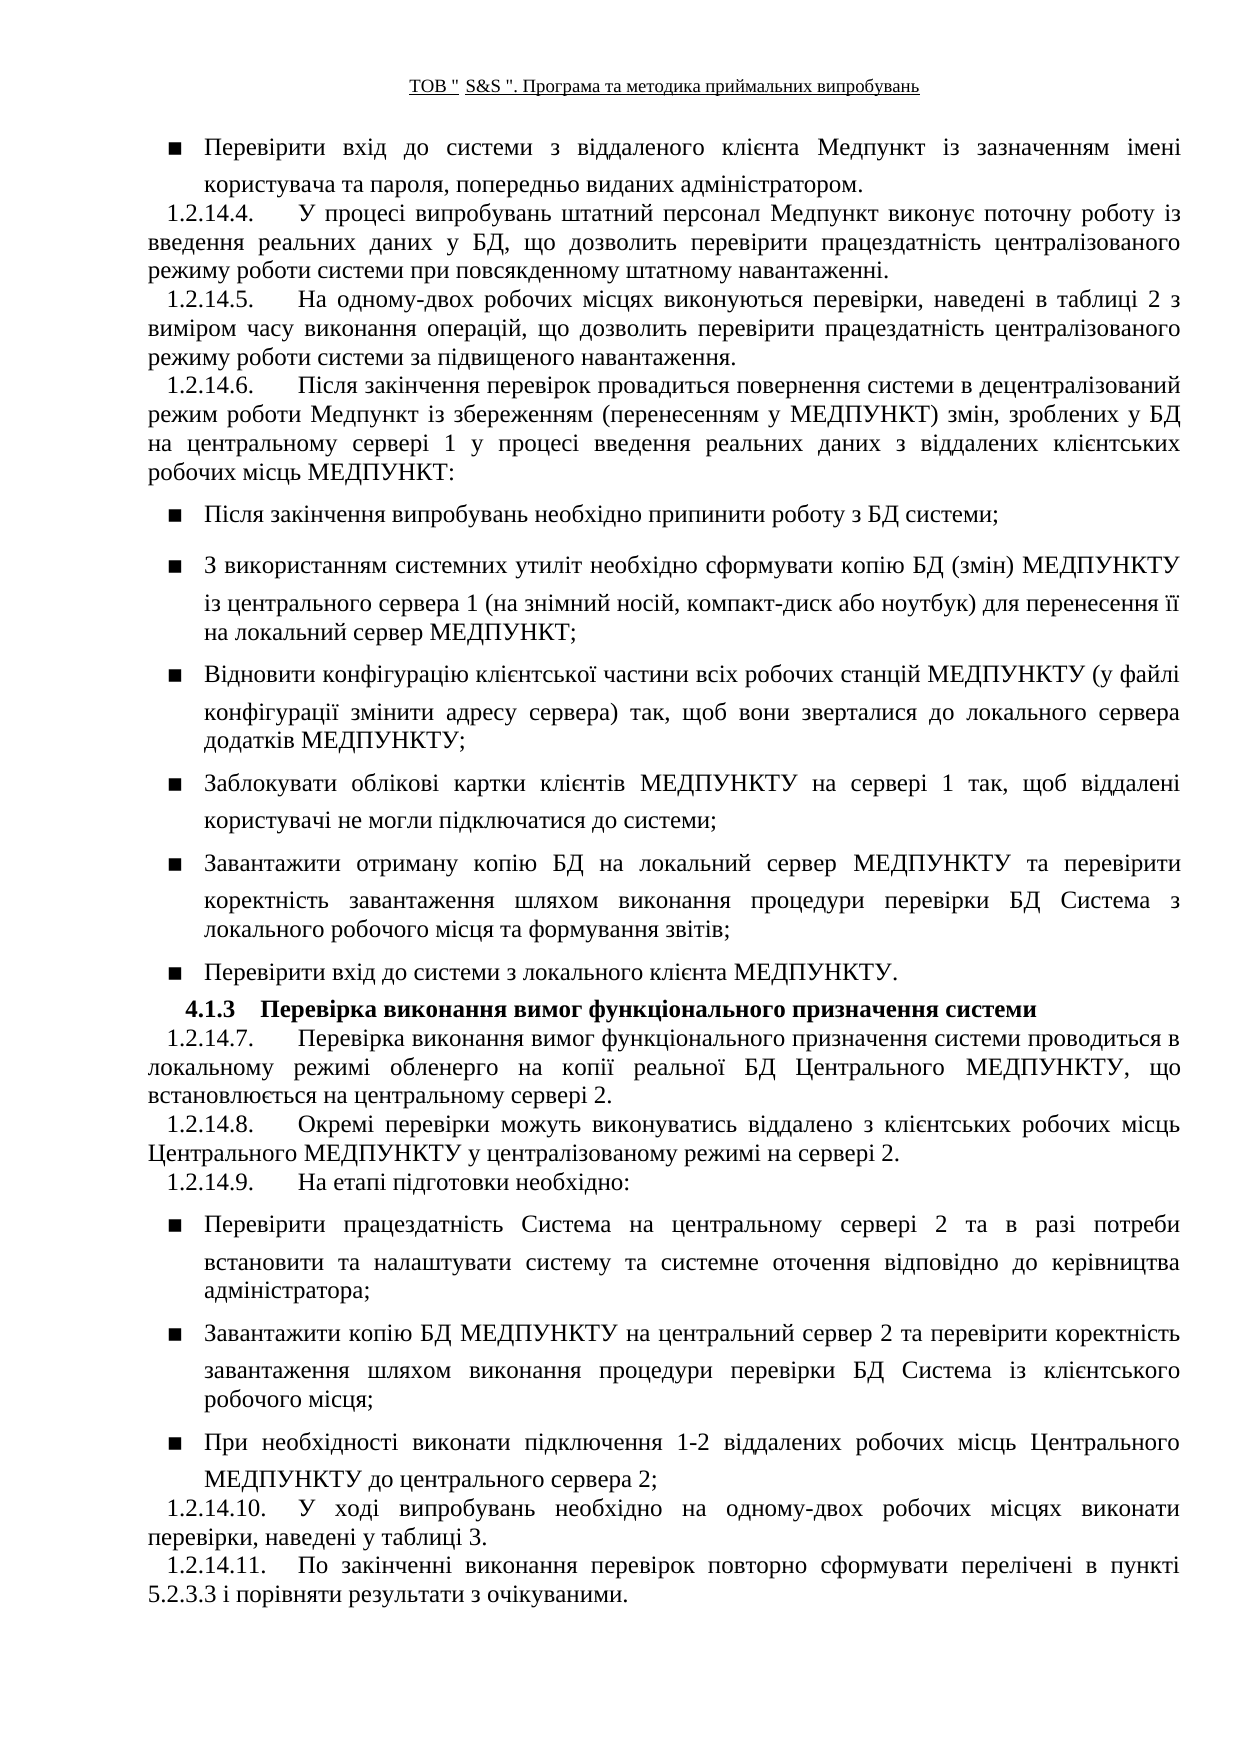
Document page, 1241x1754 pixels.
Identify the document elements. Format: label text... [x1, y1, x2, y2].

list Перевірити працездатність Система на центральному сервері 2 та в разі потреби встановити та налаштувати систему та системне оточення відповідно до керівництва адміністратора; [166, 1196, 1181, 1304]
list Перевірити вхід до системи з віддаленого клієнта Медпункт із зазначенням імені користувача та пароля, попередньо виданих адміністратором. [166, 118, 1181, 198]
list Завантажити отриману копію БД на локальний сервер МЕДПУНКТУ та перевірити коректність завантаження шляхом виконання процедури перевірки БД Система з локального робочого місця та формування звітів; [166, 834, 1181, 943]
list Після закінчення випробувань необхідно припинити роботу з БД системи; [166, 486, 1181, 537]
list Окремі перевірки можуть виконуватись віддалено з клієнтських робочих місць Центрального МЕДПУНКТУ у централізованому режимі на сервері 2. [148, 1109, 1181, 1167]
list У процесі випробувань штатний персонал Медпункт виконує поточну роботу із введення реальних даних у БД, що дозволить перевірити працездатність централізованого режиму роботи системи при повсякденному штатному навантаженні. [148, 198, 1181, 284]
list При необхідності виконати підключення 1-2 віддалених робочих місць Центрального МЕДПУНКТУ до центрального сервера 2; [166, 1413, 1181, 1493]
list Завантажити копію БД МЕДПУНКТУ на центральний сервер 2 та перевірити коректність завантаження шляхом виконання процедури перевірки БД Система із клієнтського робочого місця; [166, 1304, 1181, 1413]
list Перевірка виконання вимог функціонального призначення системи проводиться в локальному режимі обленерго на копії реальної БД Центрального МЕДПУНКТУ, що встановлюється на центральному сервері 2. [148, 1023, 1181, 1109]
list З використанням системних утиліт необхідно сформувати копію БД (змін) МЕДПУНКТУ із центрального сервера 1 (на знімний носій, компакт-диск або ноутбук) для перенесення її на локальний сервер МЕДПУНКТ; [166, 537, 1181, 646]
list Відновити конфігурацію клієнтської частини всіх робочих станцій МЕДПУНКТУ (у файлі конфігурації змінити адресу сервера) так, щоб вони зверталися до локального сервера додатків МЕДПУНКТУ; [166, 646, 1181, 754]
list У ході випробувань необхідно на одному-двох робочих місцях виконати перевірки, наведені у таблиці 3. [148, 1493, 1181, 1551]
list Перевірити вхід до системи з локального клієнта МЕДПУНКТУ. [166, 943, 1181, 994]
list По закінченні виконання перевірок повторно сформувати перелічені в пункті 5.2.3.3 і порівняти результати з очікуваними. [148, 1551, 1181, 1608]
subtitle Перевірка виконання вимог функціонального призначення системи [185, 994, 1181, 1023]
list Після закінчення перевірок провадиться повернення системи в децентралізований режим роботи Медпункт із збереженням (перенесенням у МЕДПУНКТ) змін, зроблених у БД на центральному сервері 1 у процесі введення реальних даних з віддалених клієнтських робочих місць МЕДПУНКТ: [148, 371, 1181, 486]
list Заблокувати облікові картки клієнтів МЕДПУНКТУ на сервері 1 так, щоб віддалені користувачі не могли підключатися до системи; [166, 754, 1181, 834]
list На етапі підготовки необхідно: [148, 1167, 1181, 1196]
list На одному-двох робочих місцях виконуються перевірки, наведені в таблиці 2 з виміром часу виконання операцій, що дозволить перевірити працездатність централізованого режиму роботи системи за підвищеного навантаження. [148, 284, 1181, 371]
